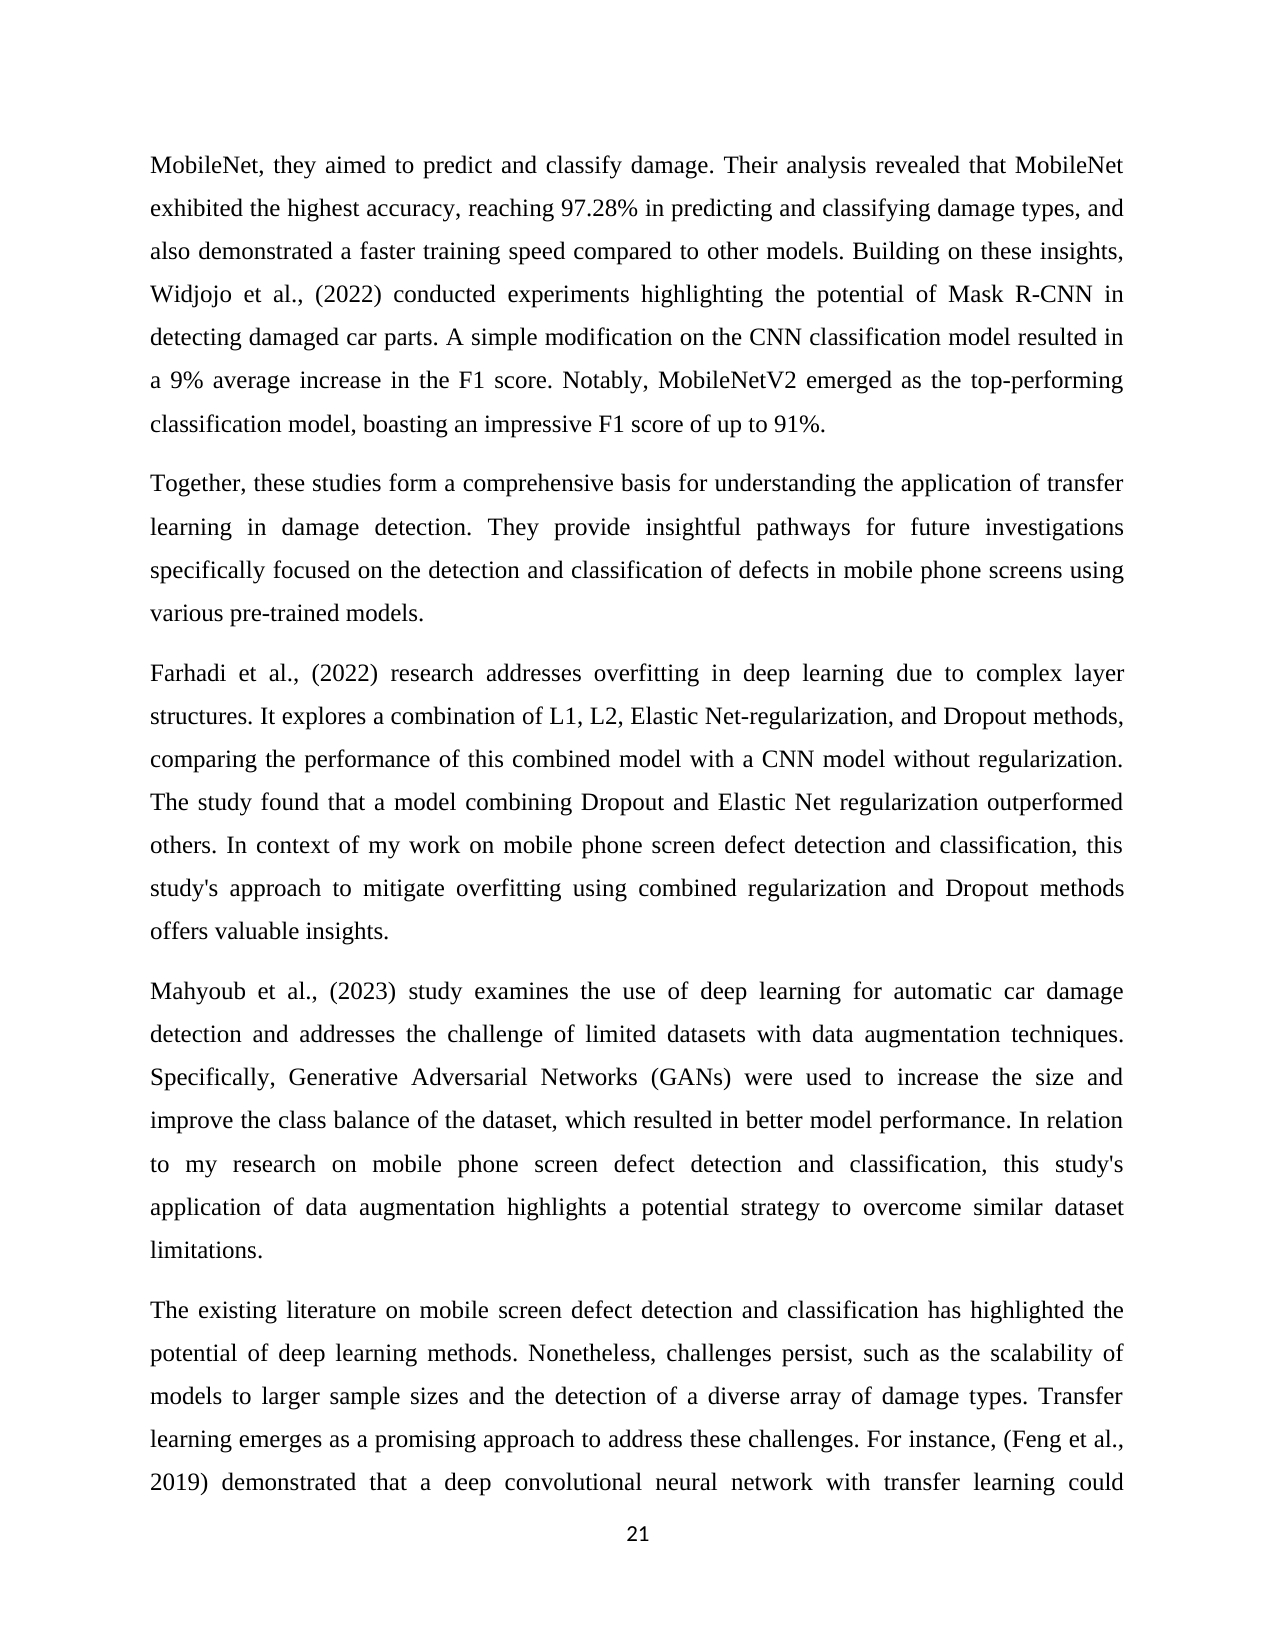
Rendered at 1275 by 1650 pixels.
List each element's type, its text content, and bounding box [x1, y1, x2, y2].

text Together, these studies form a comprehensive basis for understanding the application of transfer learning in damage detection. They provide insightful pathways for future investigations specifically focused on the detection and classification of defects in mobile phone screens using various pre-trained models. [150, 468, 1125, 627]
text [150, 150, 1125, 437]
text study examines the use of deep learning for automatic car damage detection and addresses the challenge of limited datasets with data augmentation techniques. Specifically, Generative Adversarial Networks (GANs) were used to increase the size and improve the class balance of the dataset, which resulted in better model performance. In relation to my research on mobile phone screen defect detection and classification, this study's application of data augmentation highlights a potential strategy to overcome similar dataset limitations. [150, 976, 1125, 1264]
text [150, 1295, 1125, 1496]
text research addresses overfitting in deep learning due to complex layer structures. It explores a combination of L1, L2, Elastic Net-regularization, and Dropout methods, comparing the performance of this combined model with a CNN model without regularization. The study found that a model combining Dropout and Elastic Net regularization outperformed others. In context of my work on mobile phone screen defect detection and classification, this study's approach to mitigate overfitting using combined regularization and Dropout methods offers valuable insights. [150, 658, 1125, 945]
